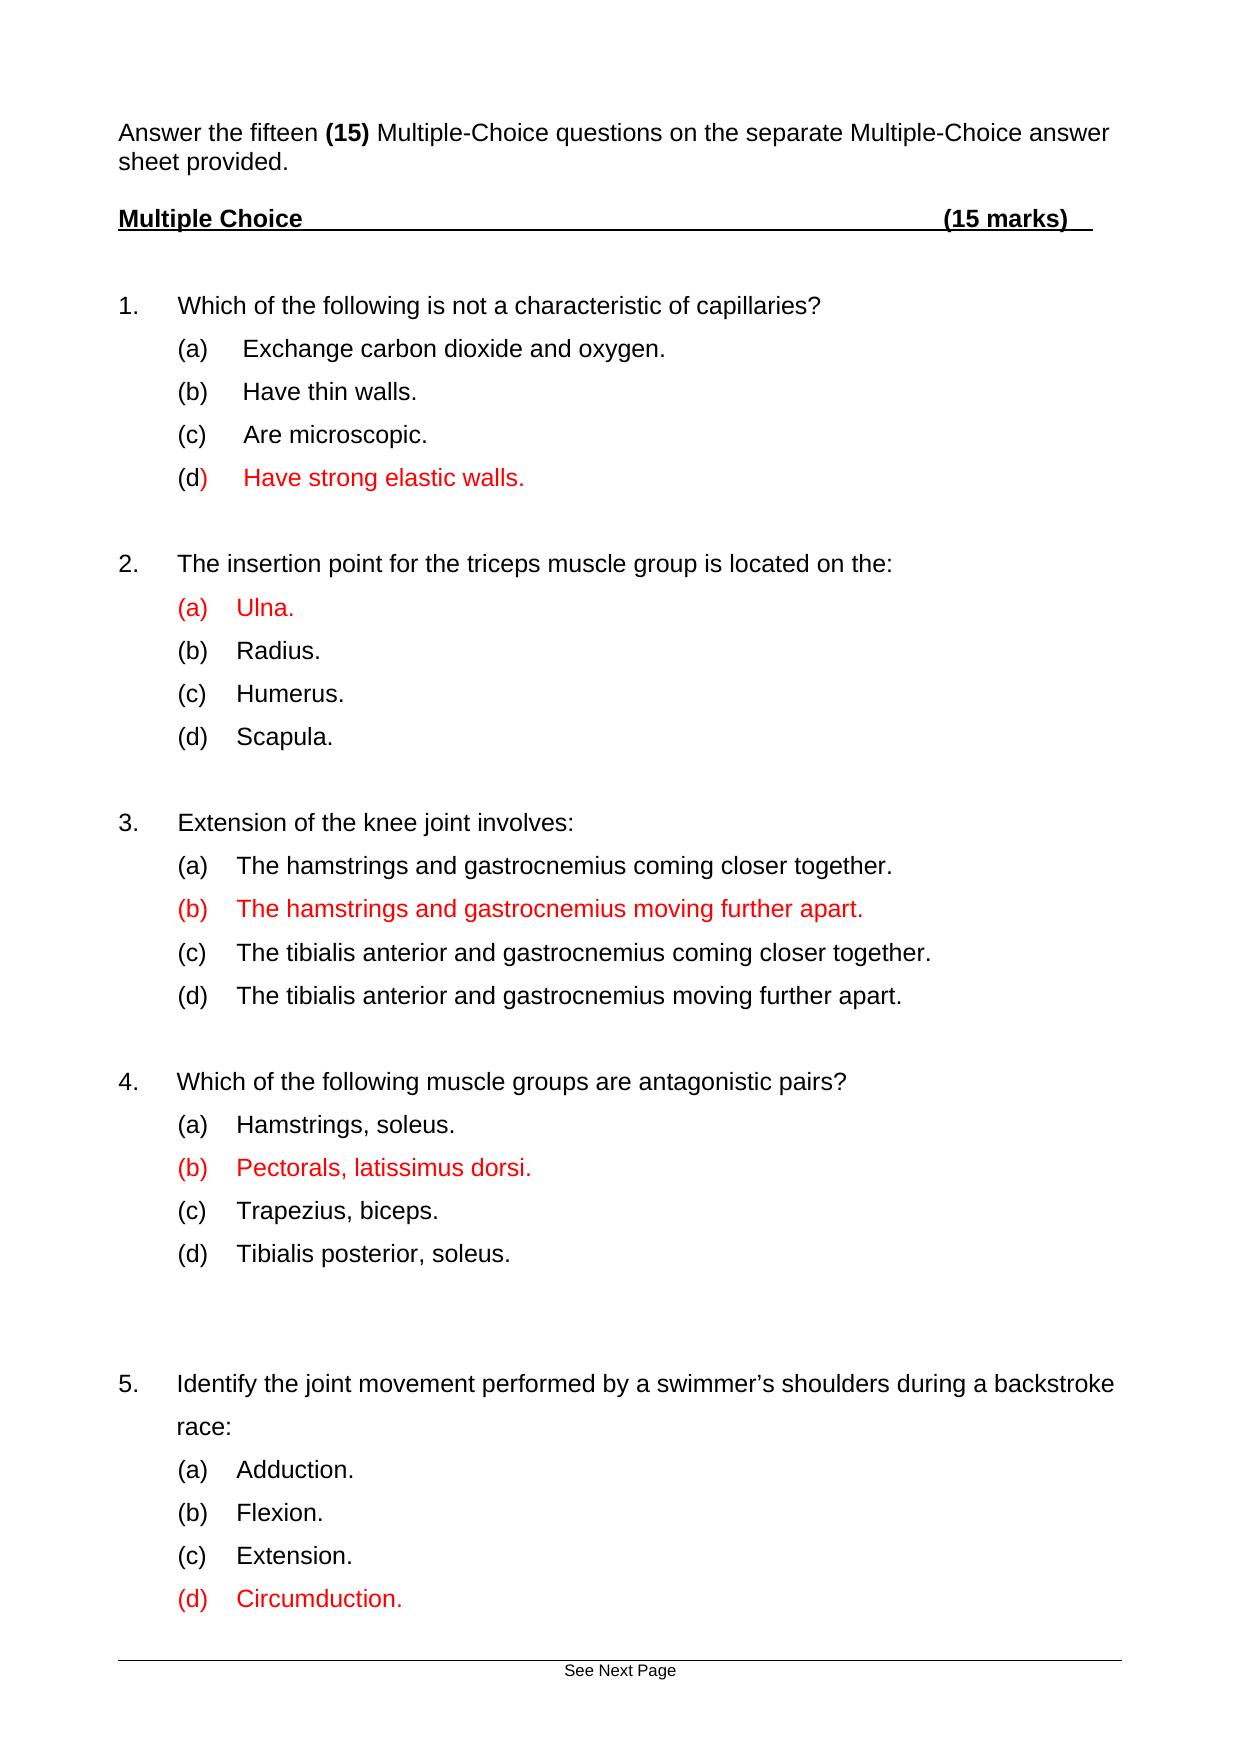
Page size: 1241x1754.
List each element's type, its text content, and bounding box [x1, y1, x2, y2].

text (b) Have thin walls. [118, 377, 1122, 406]
text (d) Circumduction. [118, 1584, 1122, 1613]
text (d) Scapula. [118, 722, 1122, 751]
text (c) Are microscopic. [118, 420, 1122, 449]
text (b) Flexion. [118, 1498, 1122, 1527]
text (d) Tibialis posterior, soleus. [118, 1239, 1122, 1268]
text (b) The hamstrings and gastrocnemius moving further apart. [118, 894, 1122, 923]
text 2. The insertion point for the triceps muscle group is located on the: [118, 549, 1122, 578]
text 4. Which of the following muscle groups are antagonistic pairs? [118, 1067, 1122, 1096]
text (a) Hamstrings, soleus. [118, 1110, 1122, 1139]
text (a) Adduction. [118, 1455, 1122, 1484]
text (b) Radius. [118, 636, 1122, 664]
text 5. Identify the joint movement performed by a swimmer’s shoulders during a backstroke race: [118, 1369, 1122, 1441]
text (a) The hamstrings and gastrocnemius coming closer together. [118, 851, 1122, 880]
text (c) Humerus. [118, 679, 1122, 707]
text (c) Trapezius, biceps. [118, 1196, 1122, 1225]
text (c) The tibialis anterior and gastrocnemius coming closer together. [118, 937, 1122, 966]
text 3. Extension of the knee joint involves: [118, 808, 1122, 837]
text (c) Extension. [118, 1541, 1122, 1570]
text 1. Which of the following is not a characteristic of capillaries? [118, 291, 1122, 319]
text Multiple Choice (15 marks) [118, 204, 1122, 233]
text (d) The tibialis anterior and gastrocnemius moving further apart. [118, 981, 1122, 1009]
text (a) Exchange carbon dioxide and oxygen. [118, 334, 1122, 362]
text (a) Ulna. [118, 592, 1122, 621]
text (d) Have strong elastic walls. [118, 463, 1122, 492]
text (b) Pectorals, latissimus dorsi. [118, 1153, 1122, 1182]
text Answer the fifteen (15) Multiple-Choice questions on the separate Multiple-Choice answer sheet provided. [118, 118, 1122, 176]
